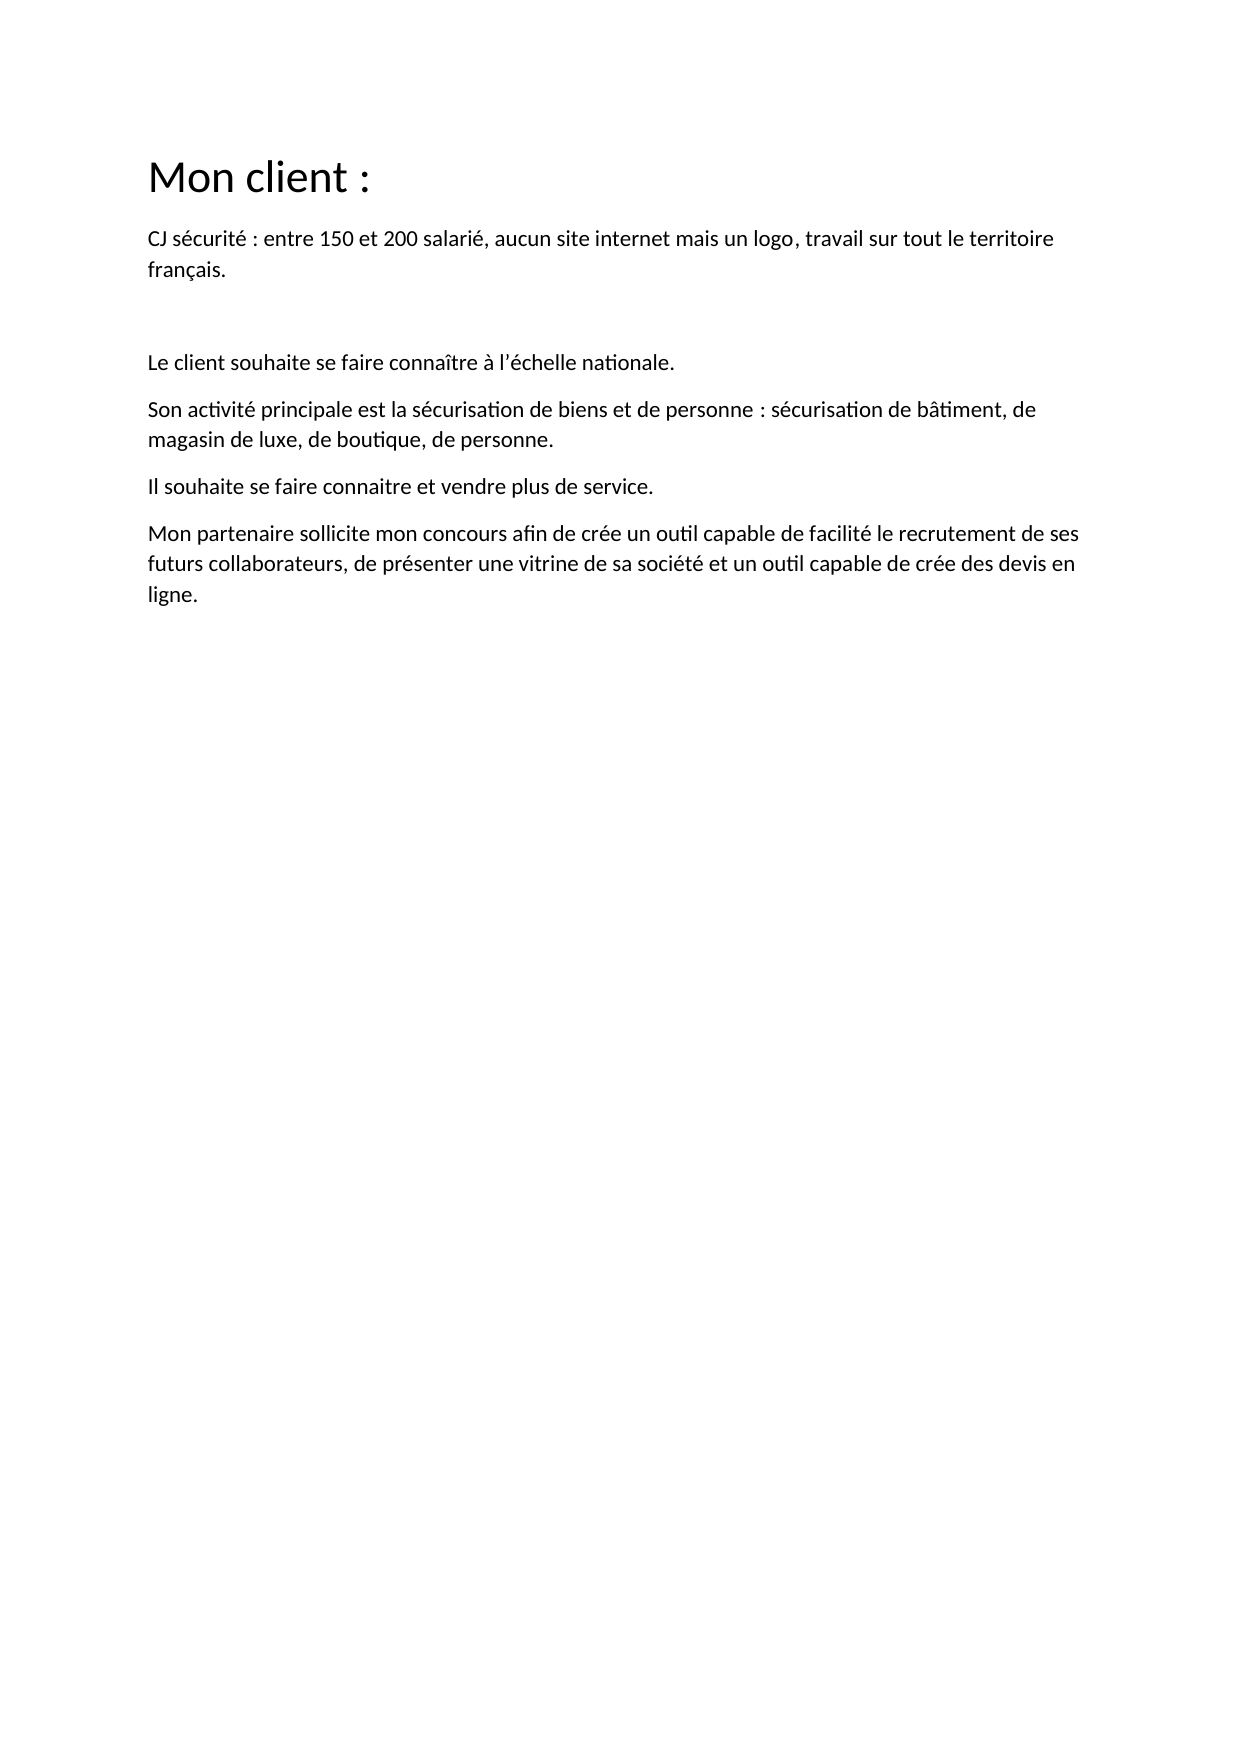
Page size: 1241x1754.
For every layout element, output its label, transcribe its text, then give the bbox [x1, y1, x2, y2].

text Le client souhaite se faire connaître à l’échelle nationale. [148, 348, 1093, 377]
text Il souhaite se faire connaitre et vendre plus de service. [148, 472, 1093, 501]
text CJ sécurité : entre 150 et 200 salarié, aucun site internet mais un logo, travail sur tout le territoire français. [148, 224, 1093, 283]
text Son activité principale est la sécurisation de biens et de personne : sécurisation de bâtiment, de magasin de luxe, de boutique, de personne. [148, 395, 1093, 454]
text Mon client : [148, 148, 1093, 203]
text Mon partenaire sollicite mon concours afin de crée un outil capable de facilité le recrutement de ses futurs collaborateurs, de présenter une vitrine de sa société et un outil capable de crée des devis en ligne. [148, 519, 1093, 608]
